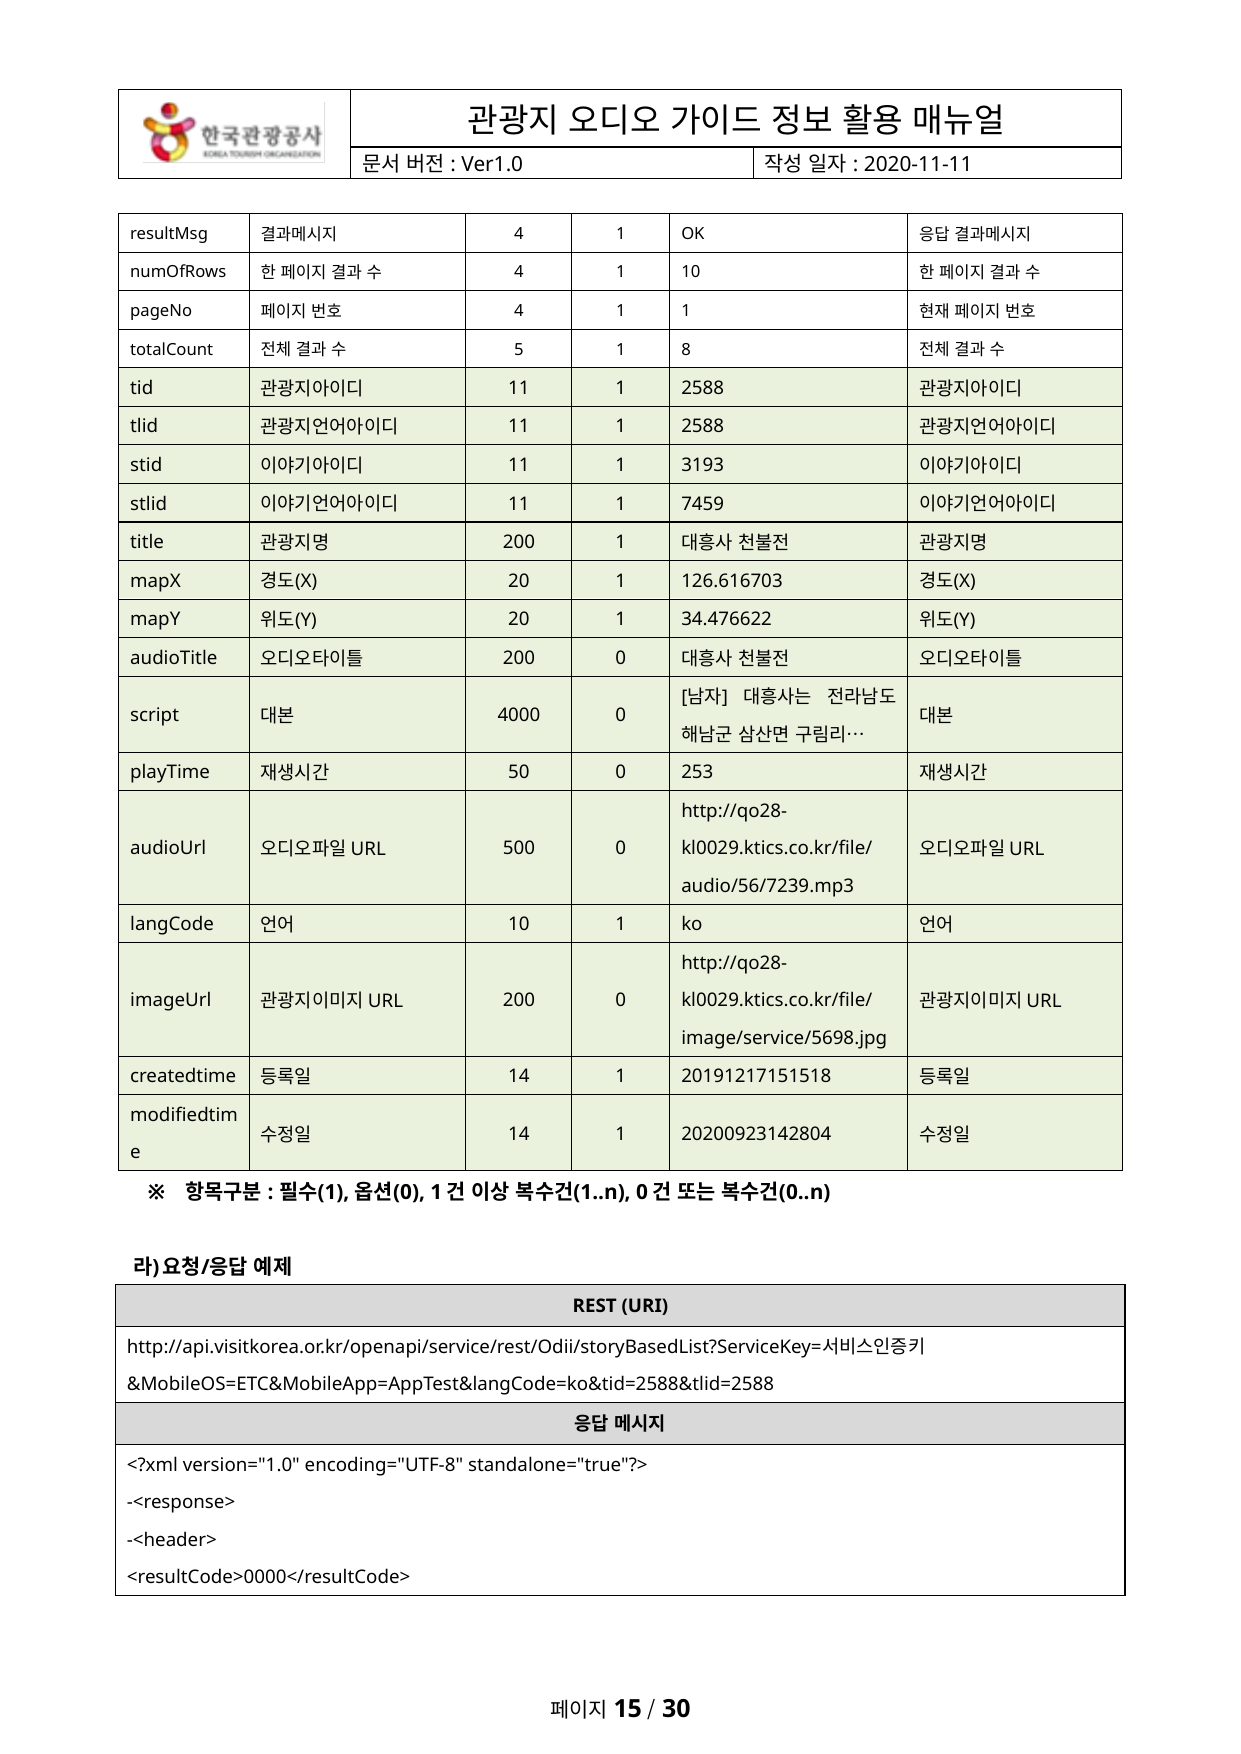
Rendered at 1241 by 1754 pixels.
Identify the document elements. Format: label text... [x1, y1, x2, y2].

table_cell 1 [572, 561, 669, 598]
table_cell 응답 결과메시지 [908, 214, 1122, 252]
table_cell 0 [572, 638, 669, 676]
table_cell pageNo [119, 291, 249, 329]
table_cell 이야기아이디 [908, 445, 1122, 483]
table_cell 관광지언어아이디 [908, 407, 1122, 444]
table_cell resultMsg [119, 214, 249, 252]
table_cell 대본 [250, 677, 465, 752]
table_cell 11 [466, 368, 571, 406]
table_cell 오디오타이틀 [908, 638, 1122, 676]
table_cell 253 [670, 753, 907, 790]
table_cell 126.616703 [670, 561, 907, 598]
table_cell 한 페이지 결과 수 [908, 253, 1122, 290]
table_cell 14 [466, 1095, 571, 1170]
table_cell mapY [119, 600, 249, 637]
table_cell title [119, 523, 249, 560]
table_cell imageUrl [119, 943, 249, 1056]
table_cell 등록일 [908, 1057, 1122, 1094]
table_cell 0 [572, 677, 669, 752]
table_cell 20200923142804 [670, 1095, 907, 1170]
table_cell playTime [119, 753, 249, 790]
table_cell 한 페이지 결과 수 [250, 253, 465, 290]
table_cell 1 [670, 291, 907, 329]
table_cell 수정일 [250, 1095, 465, 1170]
table_cell 페이지 번호 [250, 291, 465, 329]
table_cell 결과메시지 [250, 214, 465, 252]
table_cell 재생시간 [250, 753, 465, 790]
table_cell mapX [119, 561, 249, 598]
table_cell 오디오타이틀 [250, 638, 465, 676]
table_cell 위도(Y) [250, 600, 465, 637]
table_cell tid [119, 368, 249, 406]
table_cell 10 [466, 905, 571, 942]
table_cell 관광지아이디 [908, 368, 1122, 406]
table_cell 현재 페이지 번호 [908, 291, 1122, 329]
table_cell 200 [466, 638, 571, 676]
table_cell 0 [572, 753, 669, 790]
table_cell 10 [670, 253, 907, 290]
table_cell 1 [572, 905, 669, 942]
table_cell 1 [572, 407, 669, 444]
table_cell 2588 [670, 407, 907, 444]
table_cell 1 [572, 484, 669, 521]
table_cell 14 [466, 1057, 571, 1094]
table_cell 관광지언어아이디 [250, 407, 465, 444]
table_cell OK [670, 214, 907, 252]
table_cell 11 [466, 484, 571, 521]
table_cell modifiedtime [119, 1095, 249, 1170]
table_cell 0 [572, 943, 669, 1056]
table_cell 7459 [670, 484, 907, 521]
table_cell 20191217151518 [670, 1057, 907, 1094]
table_cell 34.476622 [670, 600, 907, 637]
table_cell 대흥사 천불전 [670, 523, 907, 560]
table_cell 경도(X) [250, 561, 465, 598]
picture [142, 102, 327, 165]
table_cell ko [670, 905, 907, 942]
table_cell 관광지명 [250, 523, 465, 560]
table_cell 이야기아이디 [250, 445, 465, 483]
table_cell stlid [119, 484, 249, 521]
table_cell 1 [572, 1095, 669, 1170]
table_cell 4 [466, 214, 571, 252]
table_cell 4 [466, 291, 571, 329]
table_cell 1 [572, 291, 669, 329]
table_cell 수정일 [908, 1095, 1122, 1170]
table_cell 관광지아이디 [250, 368, 465, 406]
table_cell 경도(X) [908, 561, 1122, 598]
table_cell numOfRows [119, 253, 249, 290]
table_cell 11 [466, 445, 571, 483]
table_cell 언어 [250, 905, 465, 942]
table_cell stid [119, 445, 249, 483]
table_cell 200 [466, 943, 571, 1056]
table_cell 관광지명 [908, 523, 1122, 560]
table_cell http://qo28-kl0029.ktics.co.kr/file/audio/56/7239.mp3 [670, 791, 907, 904]
table_cell 언어 [908, 905, 1122, 942]
table_cell 전체 결과 수 [250, 330, 465, 367]
table_cell 재생시간 [908, 753, 1122, 790]
list 항목구분 : 필수(1), 옵션(0), 1건 이상 복수건(1..n), 0건 또는 복수건(0..n) [147, 1171, 1122, 1209]
table_cell 등록일 [250, 1057, 465, 1094]
table_cell 1 [572, 600, 669, 637]
table_cell 200 [466, 523, 571, 560]
table_cell 1 [572, 330, 669, 367]
table_cell 50 [466, 753, 571, 790]
table_cell 전체 결과 수 [908, 330, 1122, 367]
table_cell 4000 [466, 677, 571, 752]
table_cell 20 [466, 600, 571, 637]
table_cell langCode [119, 905, 249, 942]
table_cell http://api.visitkorea.or.kr/openapi/service/rest/Odii/storyBasedList?ServiceKey=서비스인증키&MobileOS=ETC&MobileApp=AppTest&langCode=ko&tid=2588&tlid=2588 [116, 1327, 1124, 1402]
table_cell 2588 [670, 368, 907, 406]
table_cell tlid [119, 407, 249, 444]
table_cell 관광지이미지URL [908, 943, 1122, 1056]
table_cell audioUrl [119, 791, 249, 904]
table_cell createdtime [119, 1057, 249, 1094]
table_cell 오디오파일URL [908, 791, 1122, 904]
table_cell audioTitle [119, 638, 249, 676]
table_cell 응답 메시지 [116, 1403, 1124, 1444]
table_cell 5 [466, 330, 571, 367]
table_cell 1 [572, 368, 669, 406]
table_cell 11 [466, 407, 571, 444]
table_cell 1 [572, 253, 669, 290]
table_cell 이야기언어아이디 [908, 484, 1122, 521]
table_cell 8 [670, 330, 907, 367]
table_cell 1 [572, 523, 669, 560]
table_cell 이야기언어아이디 [250, 484, 465, 521]
table_cell 0 [572, 791, 669, 904]
table_cell 1 [572, 214, 669, 252]
table_cell [남자] 대흥사는 전라남도 해남군 삼산면 구림리… [670, 677, 907, 752]
table_cell 대본 [908, 677, 1122, 752]
table_cell 오디오파일URL [250, 791, 465, 904]
table_cell 1 [572, 1057, 669, 1094]
table_cell http://qo28-kl0029.ktics.co.kr/file/image/service/5698.jpg [670, 943, 907, 1056]
table_cell 4 [466, 253, 571, 290]
table_cell 3193 [670, 445, 907, 483]
table_cell totalCount [119, 330, 249, 367]
list 요청/응답 예제 [133, 1246, 1122, 1284]
table_cell 20 [466, 561, 571, 598]
table_cell 500 [466, 791, 571, 904]
table_cell script [119, 677, 249, 752]
table_cell 위도(Y) [908, 600, 1122, 637]
table_cell 1 [572, 445, 669, 483]
table_cell 관광지이미지URL [250, 943, 465, 1056]
table_cell 대흥사 천불전 [670, 638, 907, 676]
table_header REST (URI) [116, 1285, 1124, 1326]
